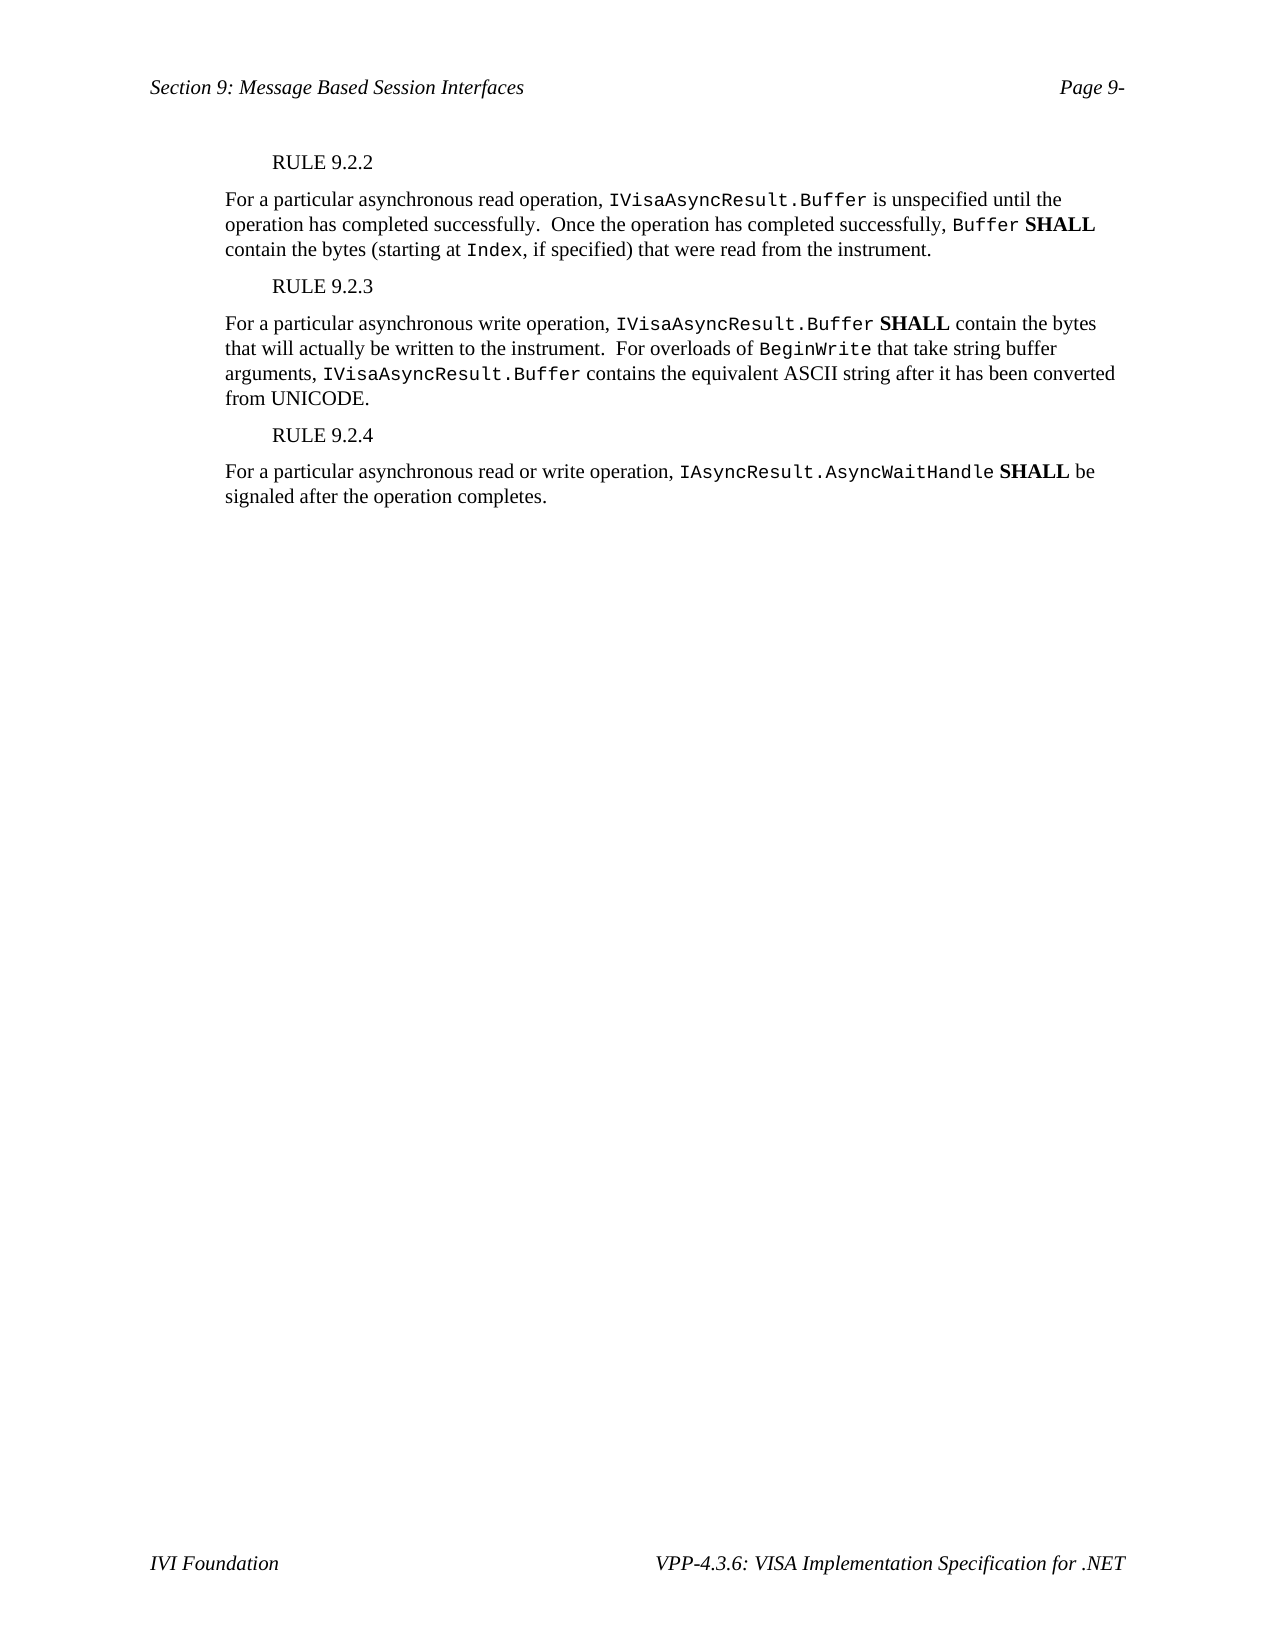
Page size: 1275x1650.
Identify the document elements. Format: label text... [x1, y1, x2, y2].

text For a particular asynchronous read or write operation, IAsyncResult.AsyncWaitHandle SHALL be signaled after the operation completes. [225, 459, 1125, 508]
text For a particular asynchronous read operation, IVisaAsyncResult.Buffer is unspecified until the operation has completed successfully. Once the operation has completed successfully, Buffer SHALL contain the bytes (starting at Index, if specified) that were read from the instrument. [225, 187, 1125, 262]
text For a particular asynchronous write operation, IVisaAsyncResult.Buffer SHALL contain the bytes that will actually be written to the instrument. For overloads of BeginWrite that take string buffer arguments, IVisaAsyncResult.Buffer contains the equivalent ASCII string after it has been converted from UNICODE. [225, 311, 1125, 410]
